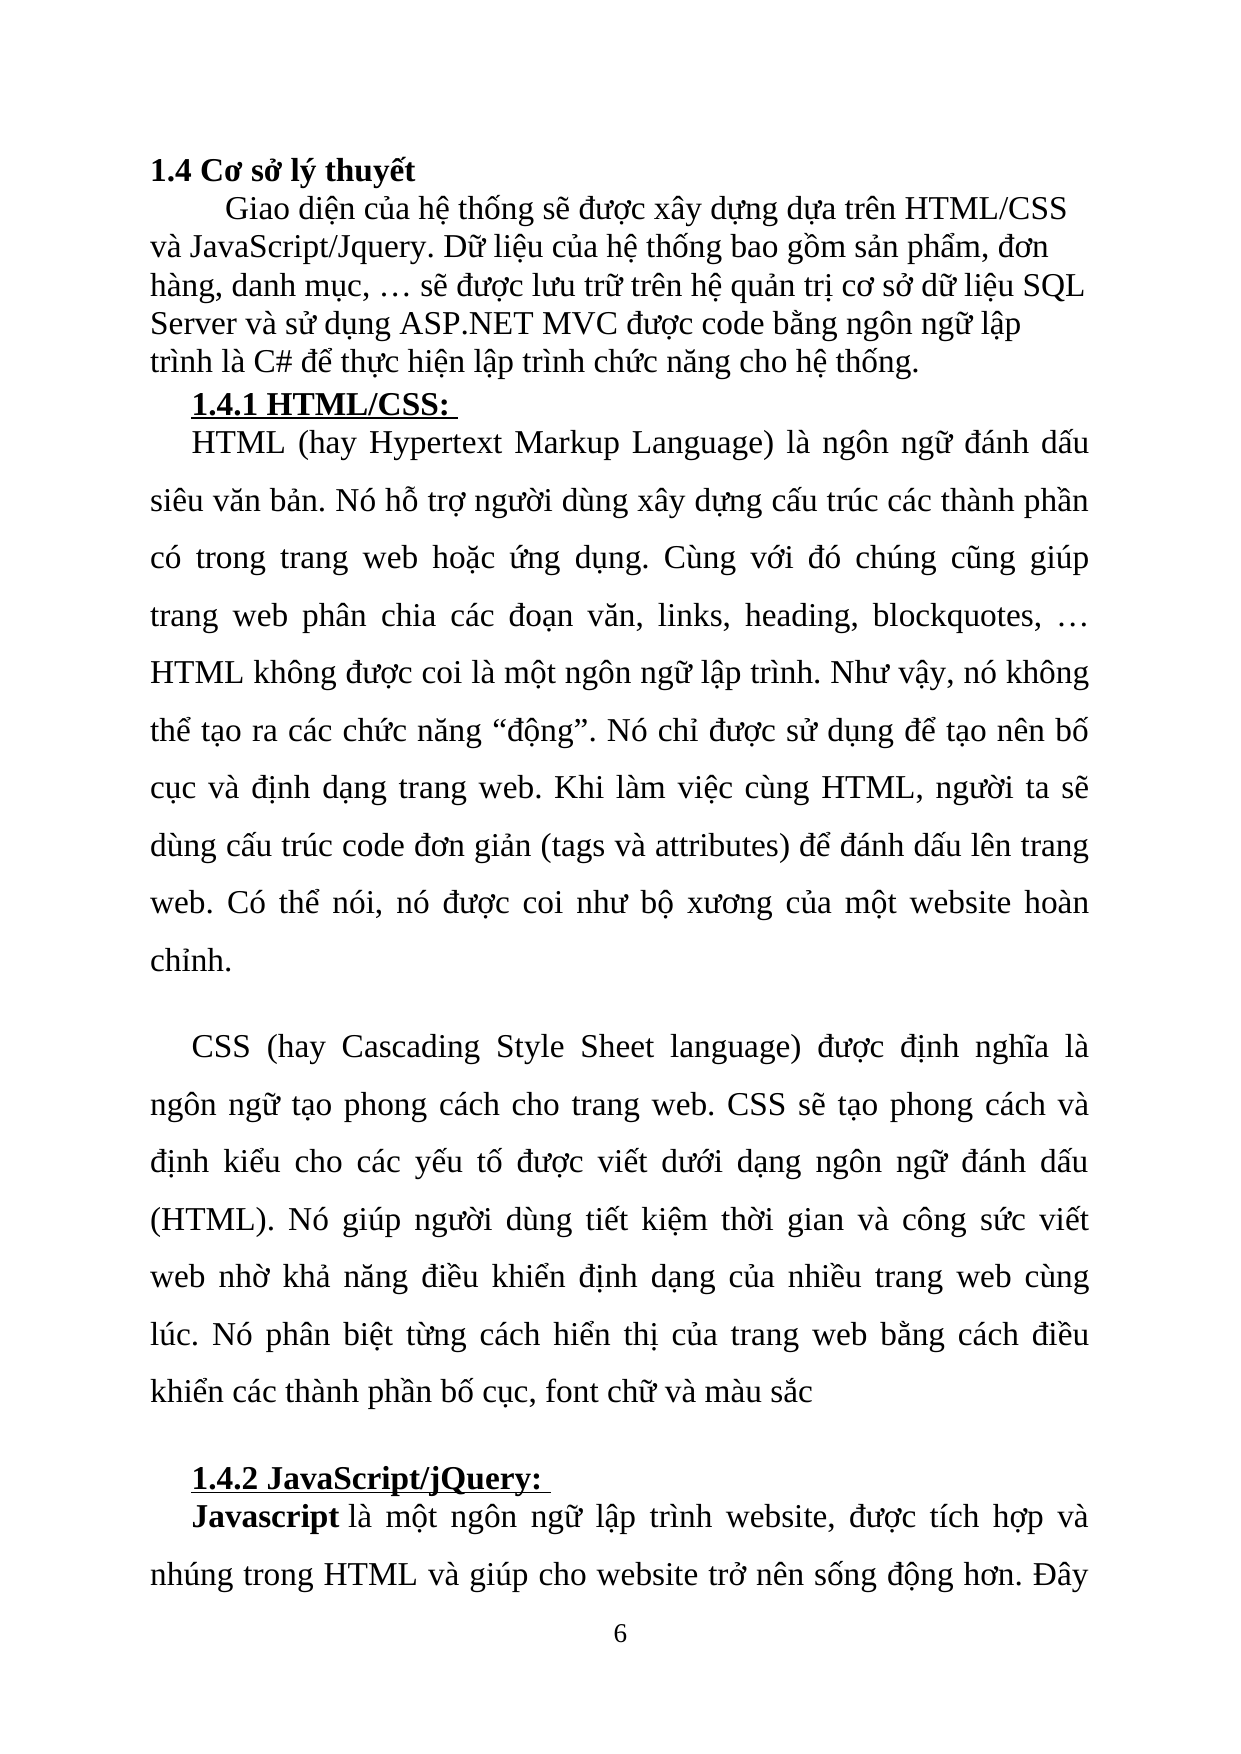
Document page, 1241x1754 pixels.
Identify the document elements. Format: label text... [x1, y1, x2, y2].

text CSS (hay Cascading Style Sheet language) được định nghĩa là ngôn ngữ tạo phong cách cho trang web. CSS sẽ tạo phong cách và định kiểu cho các yếu tố được viết dưới dạng ngôn ngữ đánh dấu (HTML). Nó giúp người dùng tiết kiệm thời gian và công sức viết web nhờ khả năng điều khiển định dạng của nhiều trang web cùng lúc. Nó phân biệt từng cách hiển thị của trang web bằng cách điều khiển các thành phần bố cục, font chữ và màu sắc [150, 1027, 1090, 1410]
text Giao diện của hệ thống sẽ được xây dựng dựa trên HTML/CSS và JavaScript/Jquery. Dữ liệu của hệ thống bao gồm sản phẩm, đơn hàng, danh mục, … sẽ được lưu trữ trên hệ quản trị cơ sở dữ liệu SQL Server và sử dụng ASP.NET MVC được code bằng ngôn ngữ lập trình là C# để thực hiện lập trình chức năng cho hệ thống. [150, 188, 1090, 380]
subtitle 1.4 Cơ sở lý thuyết [150, 150, 1090, 188]
subtitle 1.4.1 HTML/CSS: [150, 384, 1090, 422]
subtitle 1.4.2 JavaScript/jQuery: [150, 1458, 1090, 1497]
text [150, 1497, 1090, 1554]
text HTML (hay Hypertext Markup Language) là ngôn ngữ đánh dấu siêu văn bản. Nó hỗ trợ người dùng xây dựng cấu trúc các thành phần có trong trang web hoặc ứng dụng. Cùng với đó chúng cũng giúp trang web phân chia các đoạn văn, links, heading, blockquotes, … HTML không được coi là một ngôn ngữ lập trình. Như vậy, nó không thể tạo ra các chức năng “động”. Nó chỉ được sử dụng để tạo nên bố cục và định dạng trang web. Khi làm việc cùng HTML, người ta sẽ dùng cấu trúc code đơn giản (tags và attributes) để đánh dấu lên trang web. Có thể nói, nó được coi như bộ xương của một website hoàn chỉnh. [150, 422, 1090, 978]
